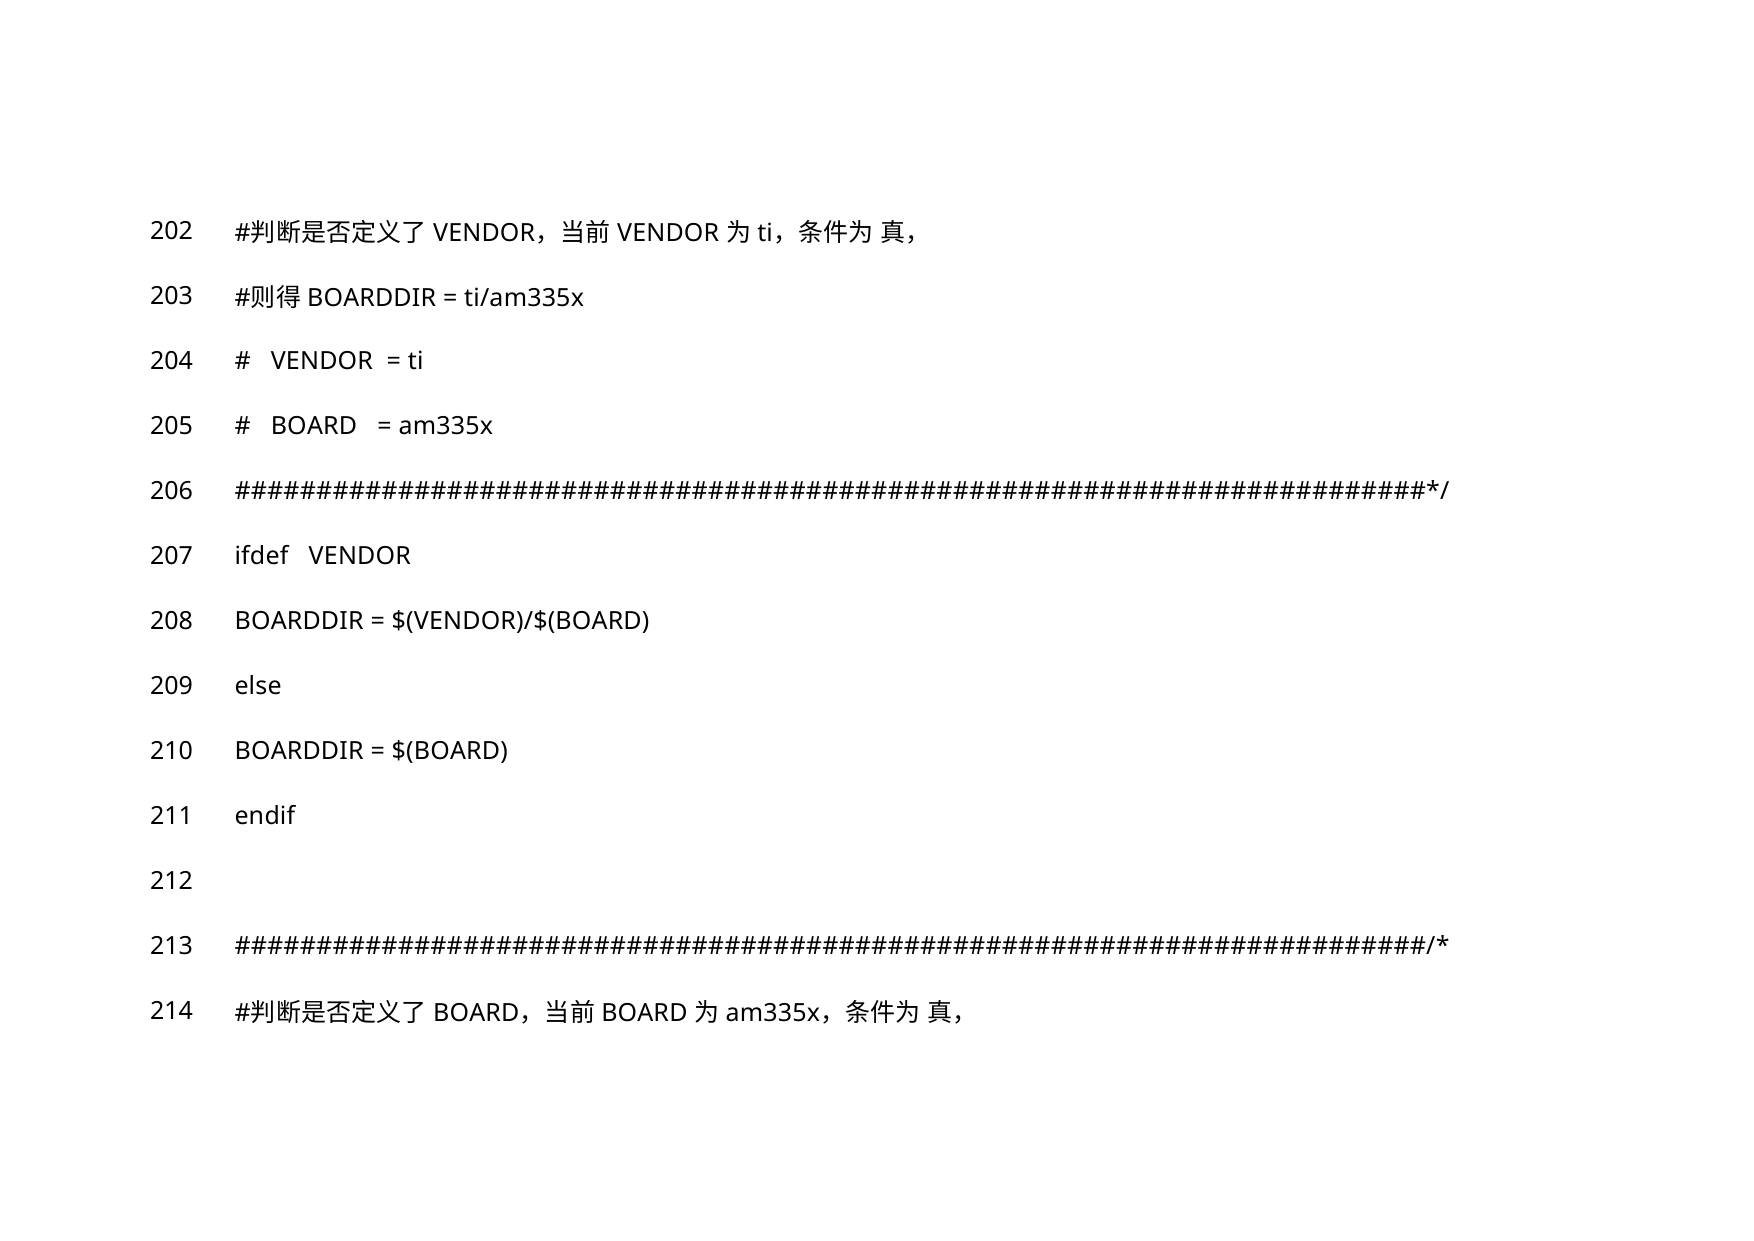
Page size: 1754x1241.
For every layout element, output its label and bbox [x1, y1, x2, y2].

table_header [150, 198, 234, 1043]
table_header [234, 198, 1754, 1043]
